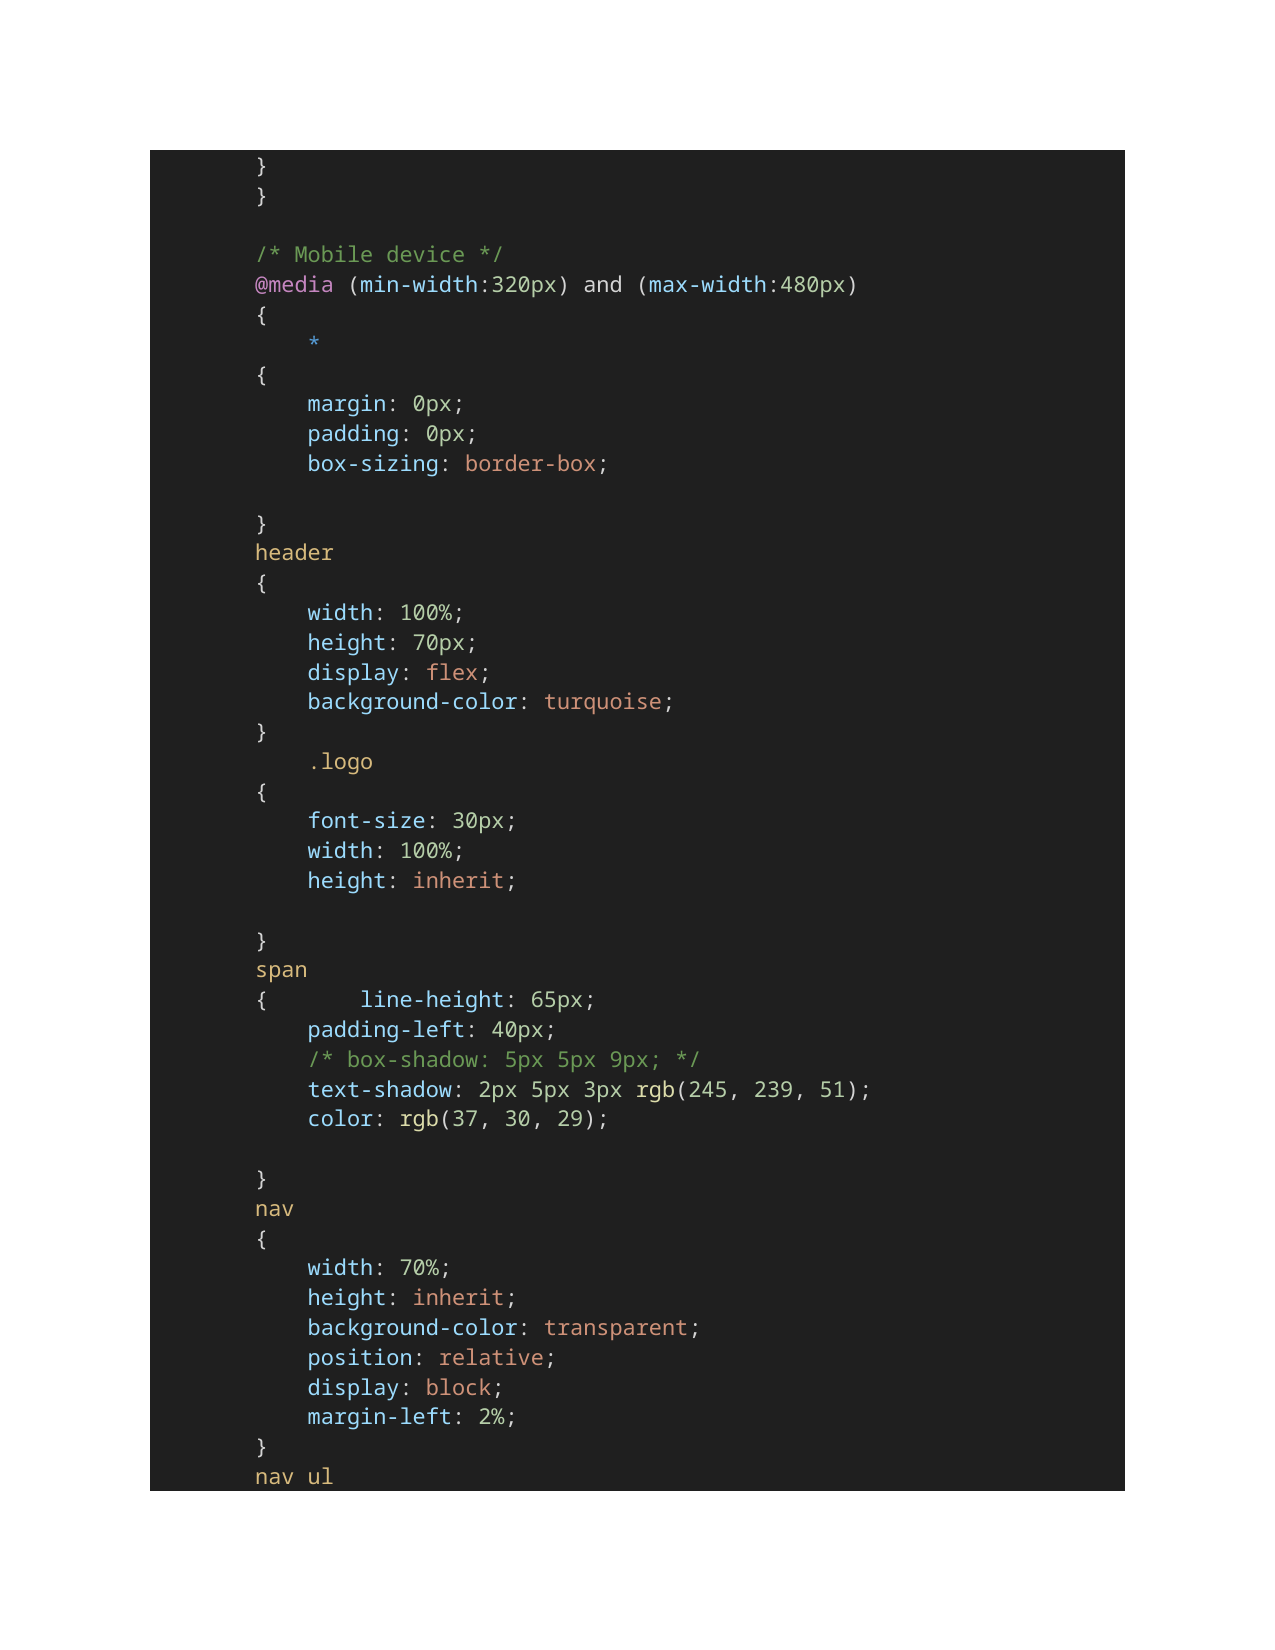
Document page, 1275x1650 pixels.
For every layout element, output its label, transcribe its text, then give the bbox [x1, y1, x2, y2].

text { [150, 776, 1125, 805]
text nav ul [150, 1461, 1125, 1491]
text width: 100%; [150, 597, 1125, 627]
text height: inherit; [150, 1282, 1125, 1312]
text width: 70%; [150, 1252, 1125, 1282]
text { line-height: 65px; [150, 984, 1125, 1014]
text display: flex; [150, 656, 1125, 686]
text width: 100%; [150, 835, 1125, 865]
text position: relative; [150, 1342, 1125, 1371]
text } [150, 1431, 1125, 1461]
text } [150, 716, 1125, 746]
text height: inherit; [150, 865, 1125, 895]
text /* Mobile device */ [150, 239, 1125, 269]
text { [150, 567, 1125, 597]
text } [150, 1163, 1125, 1193]
text { [150, 299, 1125, 329]
text { [150, 1222, 1125, 1252]
text padding: 0px; [150, 418, 1125, 448]
text background-color: turquoise; [150, 686, 1125, 716]
text font-size: 30px; [150, 805, 1125, 835]
text span [150, 954, 1125, 984]
text display: block; [150, 1371, 1125, 1401]
text { [150, 358, 1125, 388]
text height: 70px; [150, 627, 1125, 656]
text header [150, 537, 1125, 567]
text /* box-shadow: 5px 5px 9px; */ [150, 1044, 1125, 1073]
text * [150, 329, 1125, 358]
text } [150, 924, 1125, 954]
text .logo [150, 746, 1125, 776]
text background-color: transparent; [150, 1312, 1125, 1342]
text box-sizing: border-box; [150, 448, 1125, 478]
text nav [150, 1193, 1125, 1222]
text margin-left: 2%; [150, 1401, 1125, 1431]
text } [150, 507, 1125, 537]
text margin: 0px; [150, 388, 1125, 418]
text } [150, 180, 1125, 209]
text text-shadow: 2px 5px 3px rgb(245, 239, 51); [150, 1073, 1125, 1103]
text } [150, 150, 1125, 180]
text @media (min-width:320px) and (max-width:480px) [150, 269, 1125, 299]
text color: rgb(37, 30, 29); [150, 1103, 1125, 1133]
text padding-left: 40px; [150, 1014, 1125, 1044]
